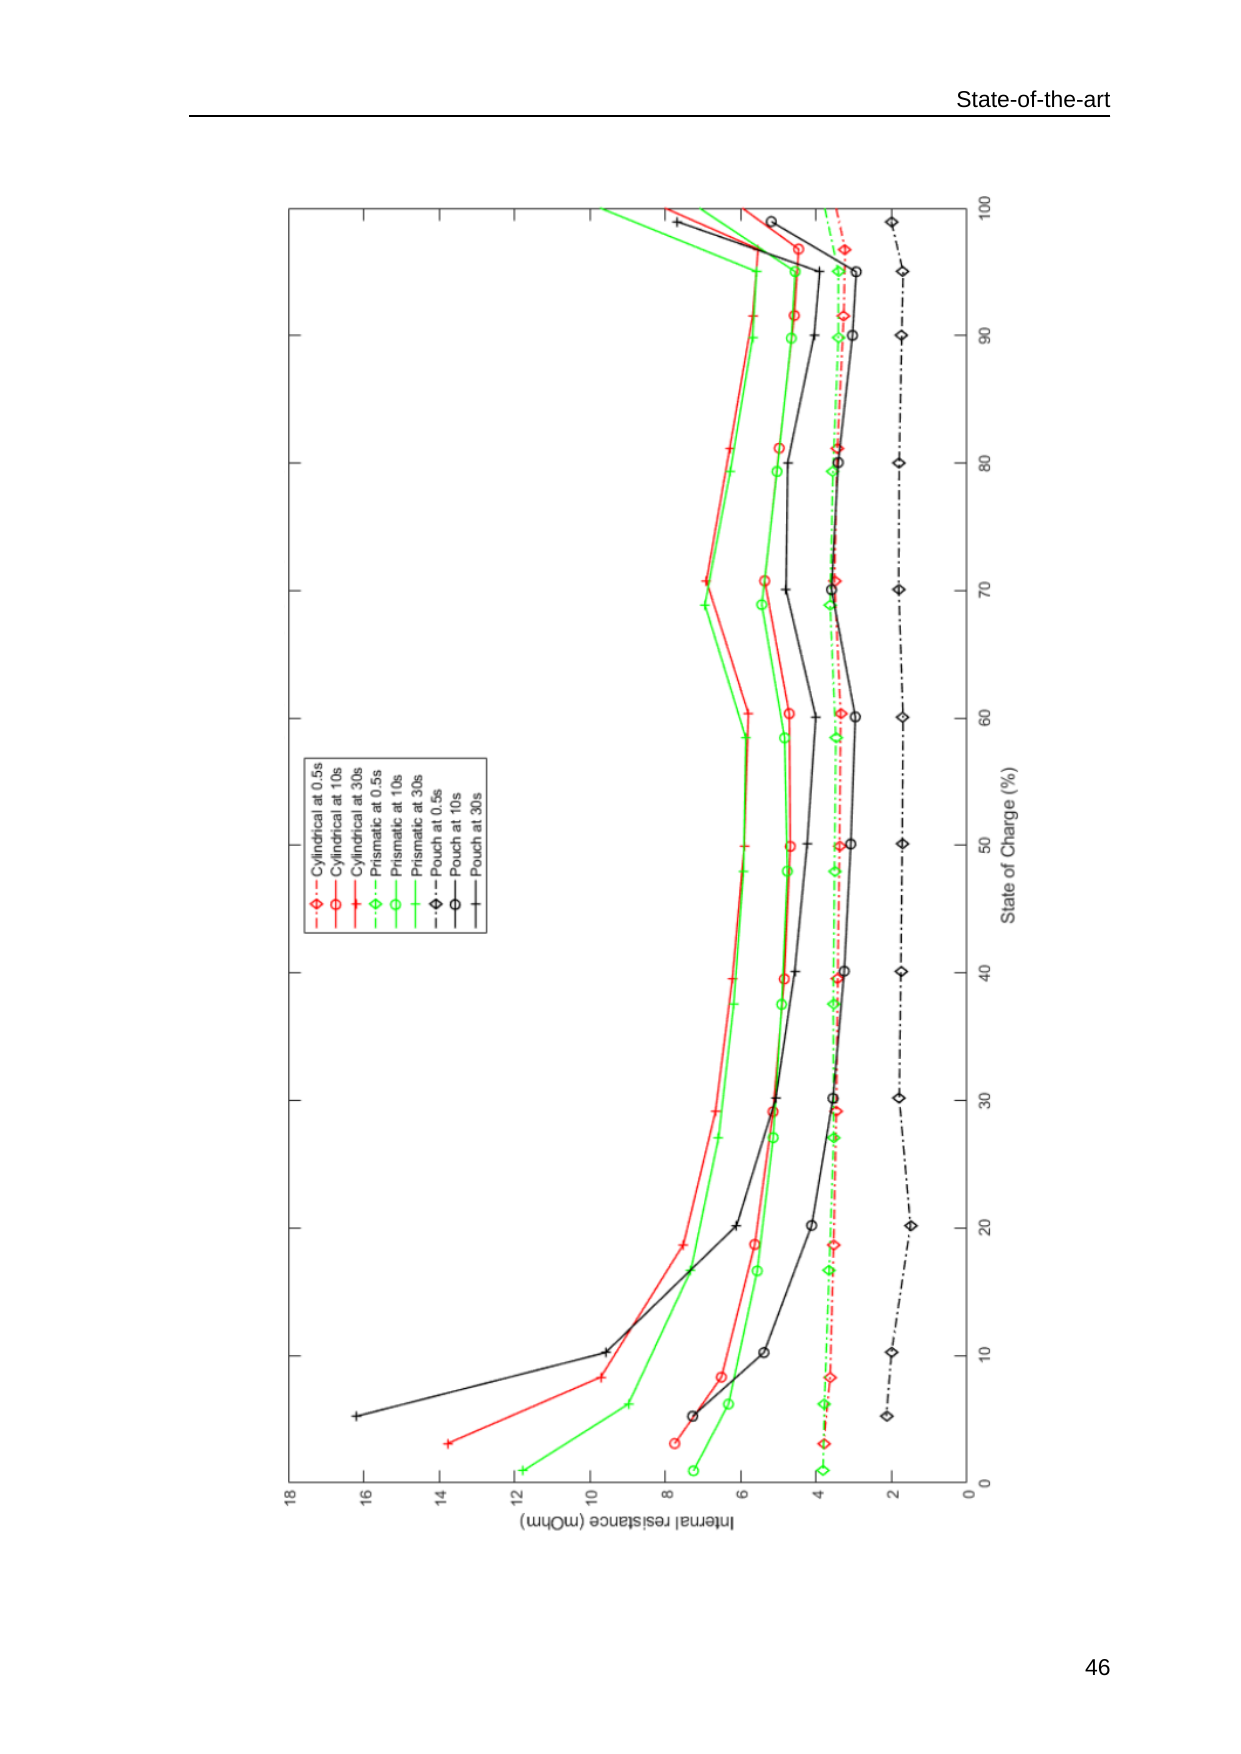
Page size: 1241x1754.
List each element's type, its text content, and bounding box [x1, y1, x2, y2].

picture [284, 194, 1019, 1537]
